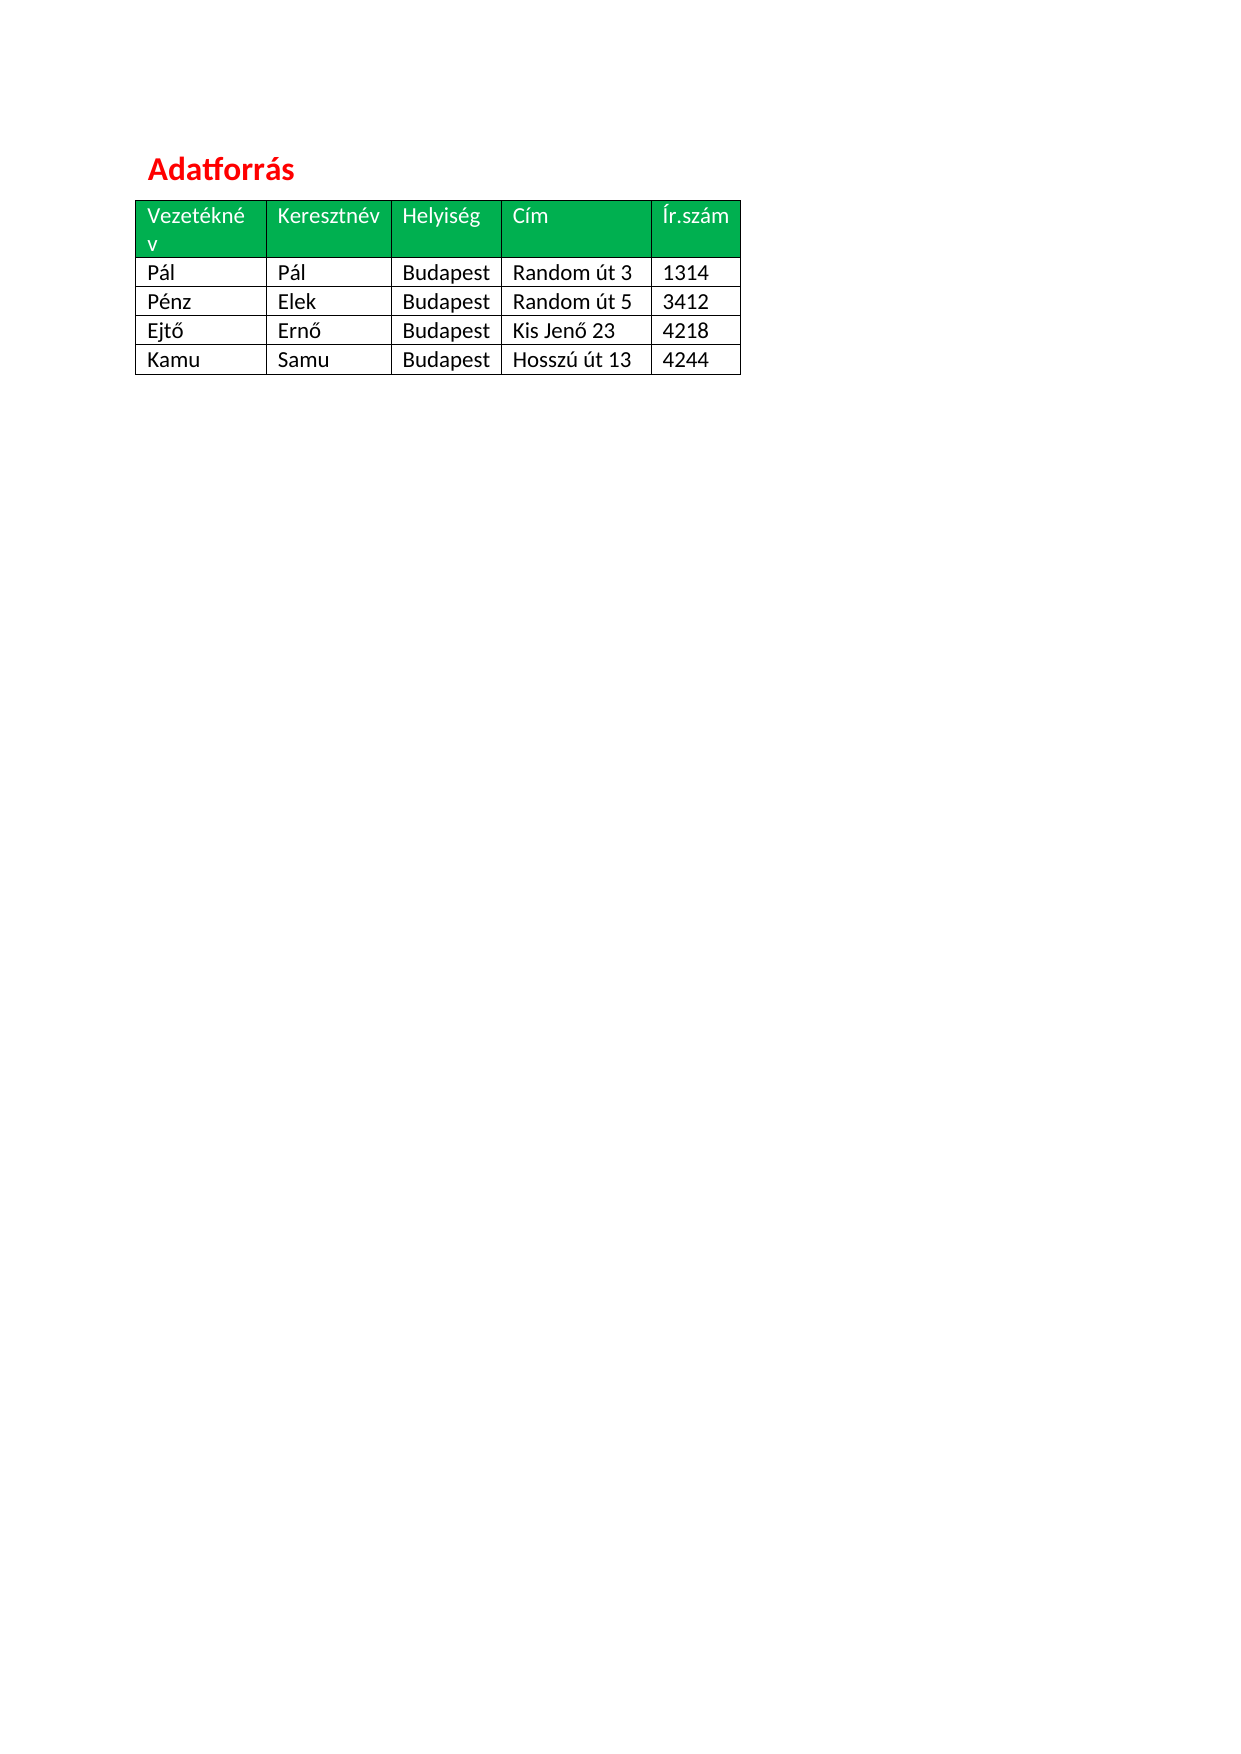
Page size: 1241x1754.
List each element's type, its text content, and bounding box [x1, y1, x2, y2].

table_cell Kis Jenő 23 [502, 316, 651, 344]
table_cell Pénz [136, 287, 266, 315]
table_cell Elek [267, 287, 391, 315]
table_cell Random út 5 [502, 287, 651, 315]
table_cell 1314 [652, 258, 740, 286]
table_cell Ernő [267, 316, 391, 344]
table_cell 3412 [652, 287, 740, 315]
table_cell Kamu [136, 345, 266, 373]
table_cell Hosszú út 13 [502, 345, 651, 373]
table_cell Budapest [392, 287, 501, 315]
table_header Helyiség [392, 201, 501, 257]
table_header Keresztnév [267, 201, 391, 257]
table_cell Random út 3 [502, 258, 651, 286]
table_cell Ejtő [136, 316, 266, 344]
table_cell 4244 [652, 345, 740, 373]
text Adatforrás [148, 148, 1093, 188]
table_cell Pál [267, 258, 391, 286]
table_header Cím [502, 201, 651, 257]
table_cell Samu [267, 345, 391, 373]
table_cell Pál [136, 258, 266, 286]
table_cell Budapest [392, 316, 501, 344]
table_header Ír.szám [652, 201, 740, 257]
table_cell Budapest [392, 345, 501, 373]
table_header Vezetéknév [136, 201, 266, 257]
table_cell 4218 [652, 316, 740, 344]
table_cell Budapest [392, 258, 501, 286]
